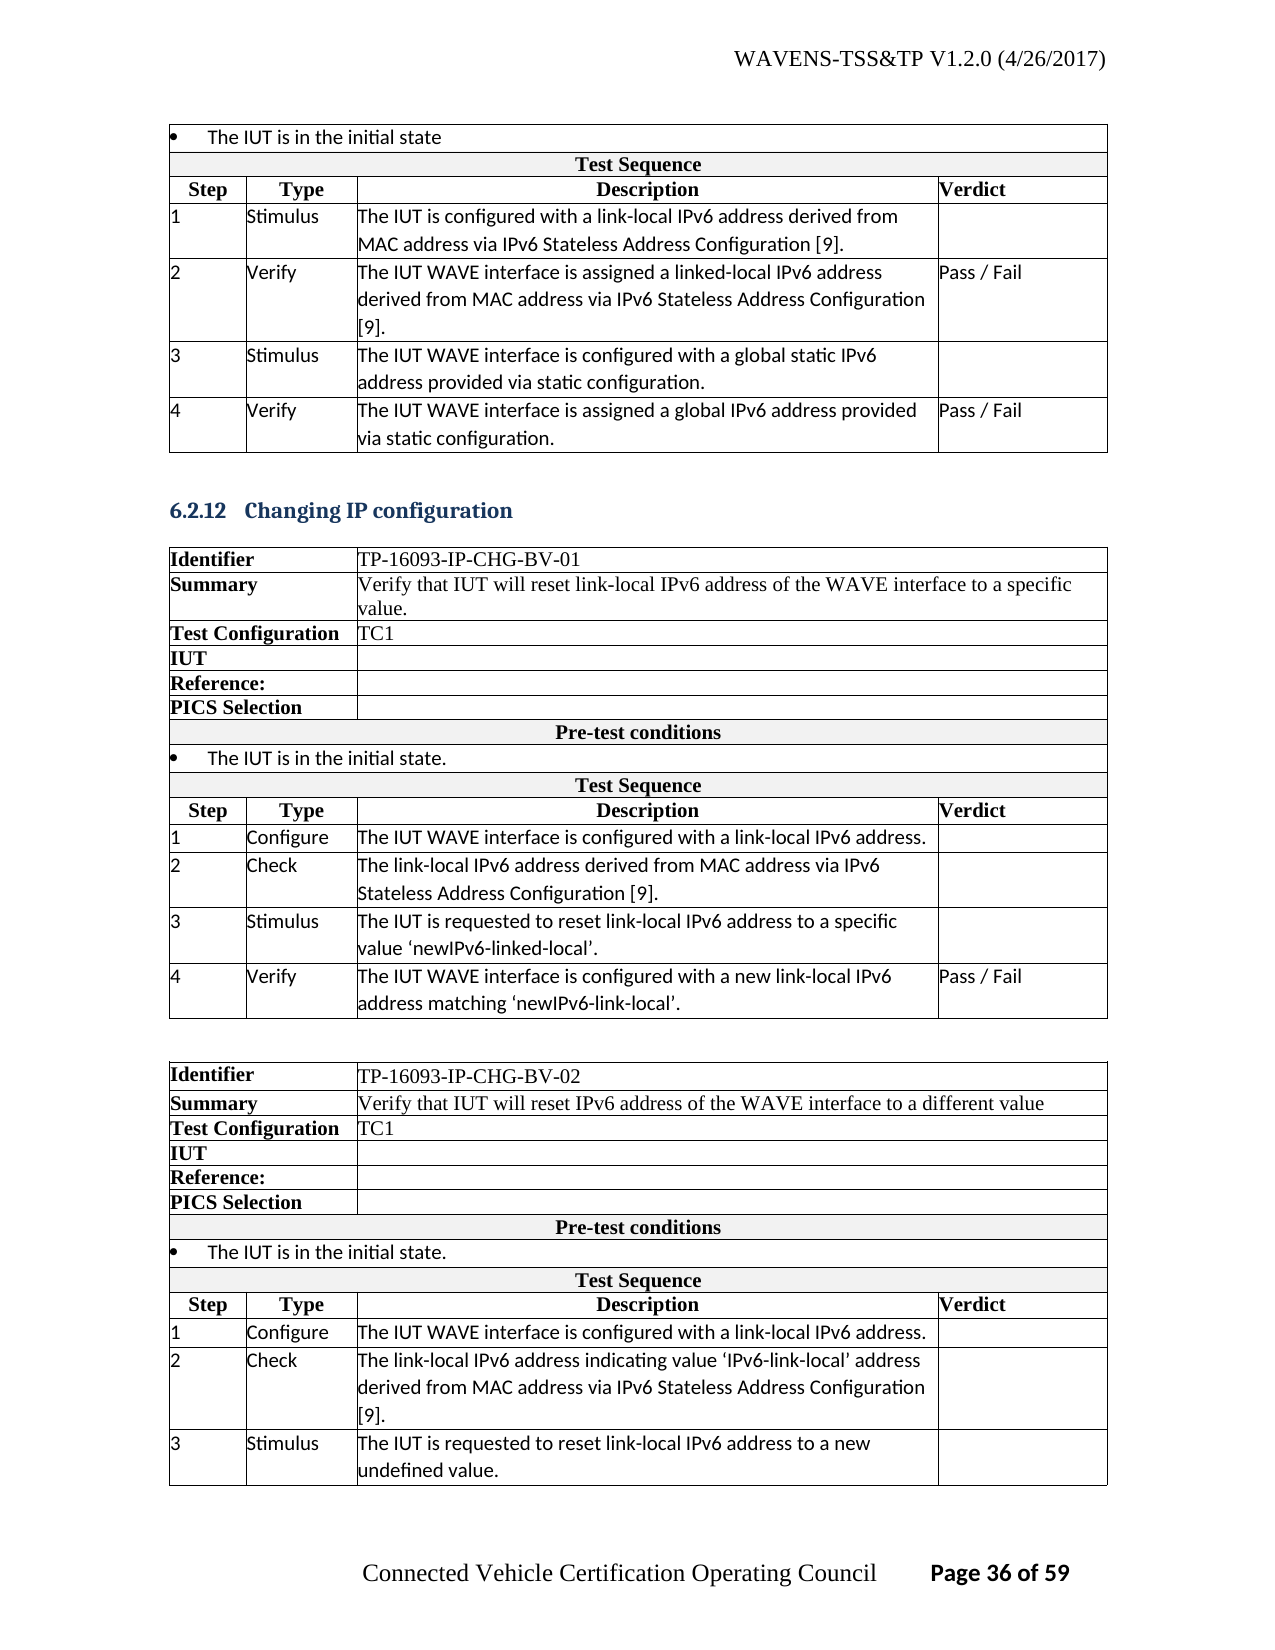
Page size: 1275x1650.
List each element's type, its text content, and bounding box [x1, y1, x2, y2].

table_cell 3 [170, 342, 246, 397]
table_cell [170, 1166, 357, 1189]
table_cell Test Sequence [170, 153, 1107, 176]
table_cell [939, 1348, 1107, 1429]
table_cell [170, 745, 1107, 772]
table_cell Summary [170, 573, 357, 620]
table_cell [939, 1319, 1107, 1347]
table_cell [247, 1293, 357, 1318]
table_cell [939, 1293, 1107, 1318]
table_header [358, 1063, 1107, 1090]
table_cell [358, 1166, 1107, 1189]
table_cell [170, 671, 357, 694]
table_cell Pass / Fail [939, 259, 1107, 341]
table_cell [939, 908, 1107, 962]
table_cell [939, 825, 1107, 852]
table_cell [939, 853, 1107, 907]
table_cell Description [358, 177, 938, 203]
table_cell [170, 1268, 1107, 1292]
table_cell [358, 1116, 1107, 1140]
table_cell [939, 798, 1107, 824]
table_cell The IUT is in the initial state [170, 125, 1107, 151]
table_cell The IUT WAVE interface is configured with a global static IPv6 address provided via static configuration. [358, 342, 938, 397]
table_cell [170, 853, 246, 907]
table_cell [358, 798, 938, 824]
table_cell Step [170, 177, 246, 203]
table_cell Stimulus [247, 204, 357, 258]
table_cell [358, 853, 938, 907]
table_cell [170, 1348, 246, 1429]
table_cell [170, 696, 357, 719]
table_cell 2 [170, 259, 246, 341]
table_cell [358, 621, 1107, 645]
table_cell The IUT WAVE interface is assigned a global IPv6 address provided via static configuration. [358, 398, 938, 452]
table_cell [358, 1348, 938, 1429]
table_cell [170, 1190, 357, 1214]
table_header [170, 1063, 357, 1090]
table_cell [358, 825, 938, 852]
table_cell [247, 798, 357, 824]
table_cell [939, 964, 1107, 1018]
subtitle Changing IP configuration [169, 498, 1106, 524]
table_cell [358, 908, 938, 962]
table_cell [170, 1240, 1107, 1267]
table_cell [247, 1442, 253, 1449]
table_cell Pass / Fail [939, 398, 1107, 452]
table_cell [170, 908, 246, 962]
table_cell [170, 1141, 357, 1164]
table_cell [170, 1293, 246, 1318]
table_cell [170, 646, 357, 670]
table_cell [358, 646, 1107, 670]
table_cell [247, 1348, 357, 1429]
table_cell Type [247, 177, 357, 203]
table_cell Test Configuration [170, 621, 357, 645]
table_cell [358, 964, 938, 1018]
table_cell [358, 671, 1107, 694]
table_cell 1 [170, 204, 246, 258]
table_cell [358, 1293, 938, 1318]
table_cell The IUT is configured with a link-local IPv6 address derived from MAC address via IPv6 Stateless Address Configuration [9]. [358, 204, 938, 258]
table_cell [939, 342, 1107, 397]
table_cell The IUT WAVE interface is assigned a linked-local IPv6 address derived from MAC address via IPv6 Stateless Address Configuration [9]. [358, 259, 938, 341]
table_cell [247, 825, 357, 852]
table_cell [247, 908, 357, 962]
table_cell Verify [247, 259, 357, 341]
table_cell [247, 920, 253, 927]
table_cell [939, 204, 1107, 258]
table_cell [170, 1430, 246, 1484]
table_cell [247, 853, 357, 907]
table_cell Stimulus [247, 342, 357, 397]
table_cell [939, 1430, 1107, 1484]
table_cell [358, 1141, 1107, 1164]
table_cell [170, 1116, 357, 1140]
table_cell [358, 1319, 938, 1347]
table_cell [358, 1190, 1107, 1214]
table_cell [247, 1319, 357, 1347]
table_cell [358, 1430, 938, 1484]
table_cell Verdict [939, 177, 1107, 203]
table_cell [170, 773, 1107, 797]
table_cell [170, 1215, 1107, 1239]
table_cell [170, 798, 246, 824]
table_header Identifier [170, 548, 357, 571]
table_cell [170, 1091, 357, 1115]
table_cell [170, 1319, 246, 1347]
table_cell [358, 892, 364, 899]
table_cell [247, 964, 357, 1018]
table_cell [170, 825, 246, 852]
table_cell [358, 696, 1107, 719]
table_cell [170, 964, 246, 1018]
table_header TP-16093-IP-CHG-BV-01 [358, 548, 1107, 571]
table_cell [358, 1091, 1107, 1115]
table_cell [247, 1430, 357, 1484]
table_cell Verify that IUT will reset link-local IPv6 address of the WAVE interface to a specific value. [358, 573, 1107, 620]
table_cell Verify [247, 398, 357, 452]
table_cell 4 [170, 398, 246, 452]
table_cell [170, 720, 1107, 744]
